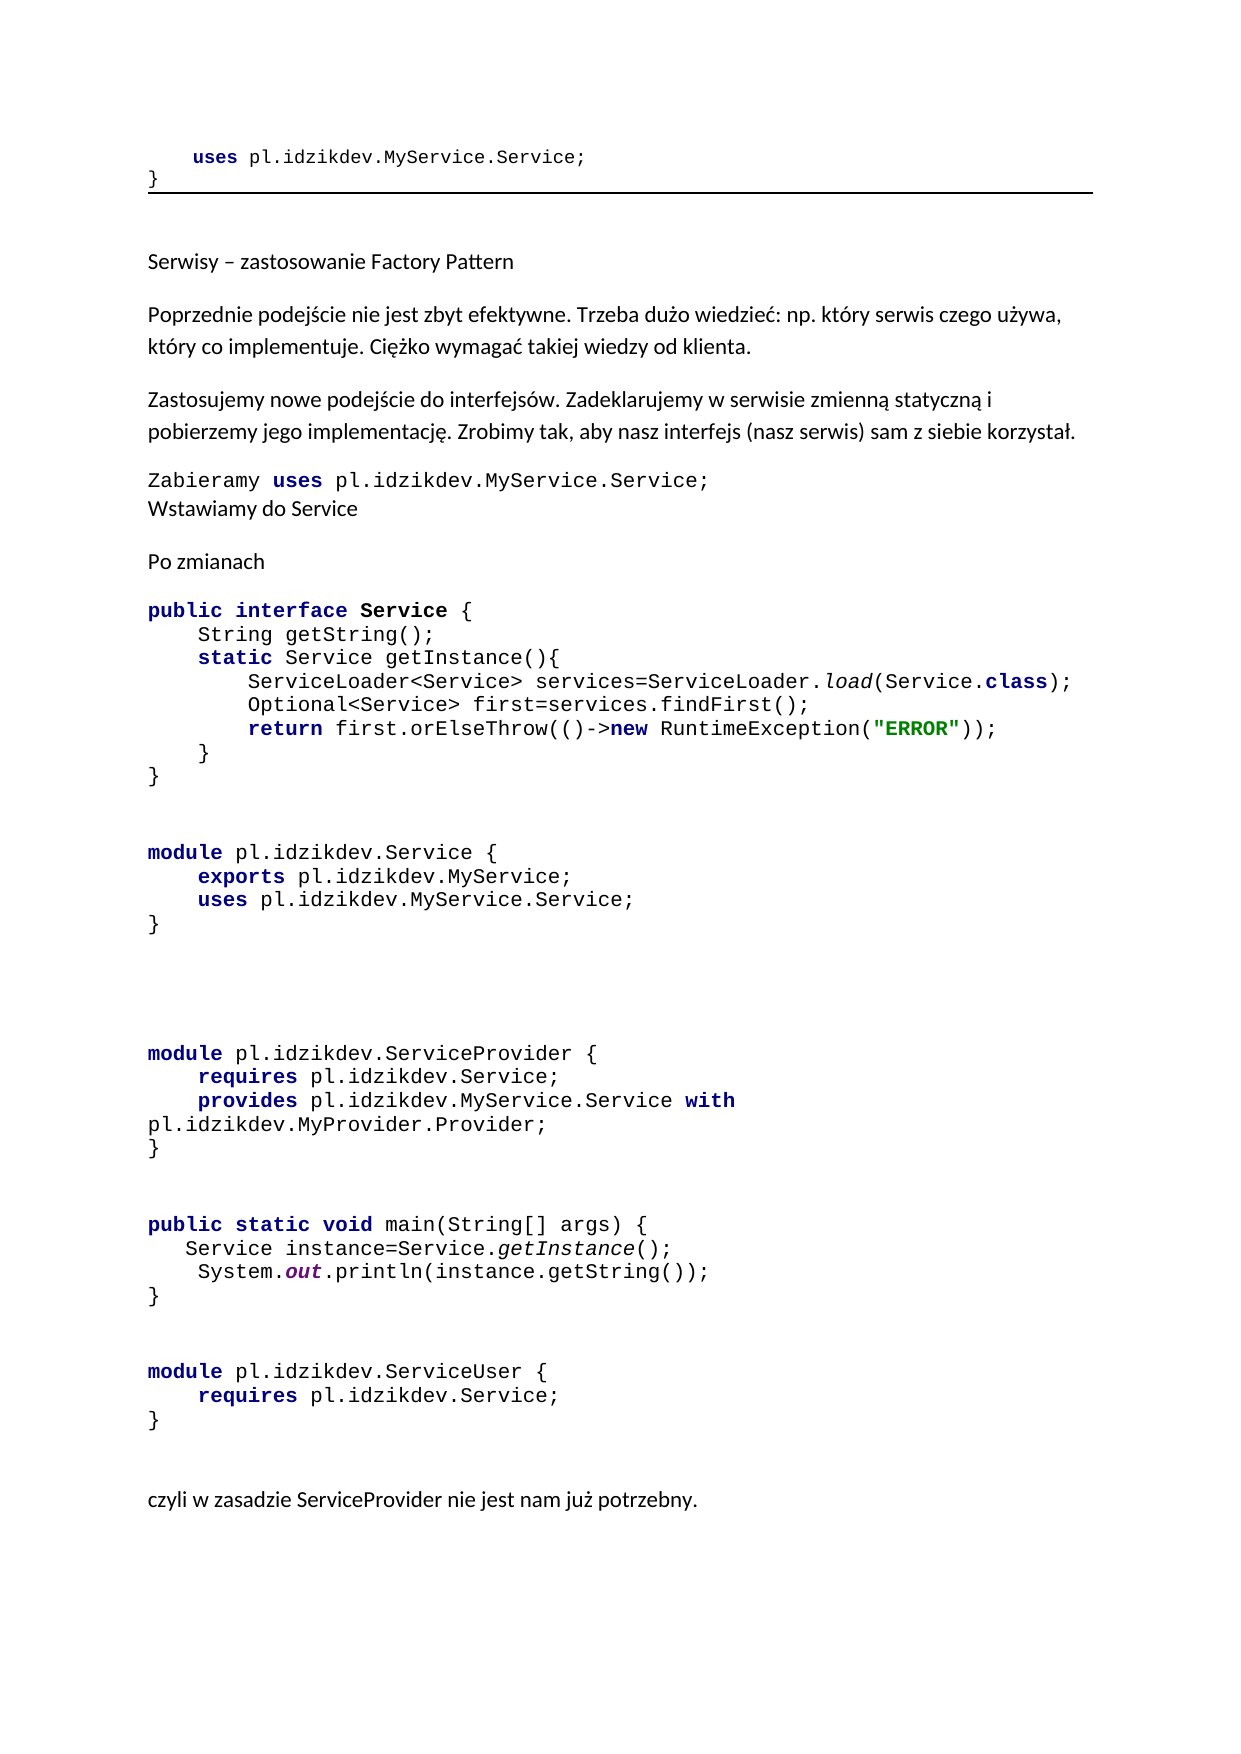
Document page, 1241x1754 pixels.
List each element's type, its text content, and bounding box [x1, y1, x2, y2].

text public interface Service { String getString(); static Service getInstance(){ ServiceLoader<Service> services=ServiceLoader.load(Service.class); Optional<Service> first=services.findFirst(); return first.orElseThrow(()->new RuntimeException("ERROR")); } } [148, 600, 1093, 789]
text module pl.idzikdev.ServiceProvider { requires pl.idzikdev.Service; provides pl.idzikdev.MyService.Service with pl.idzikdev.MyProvider.Provider; } [148, 1043, 1093, 1161]
text Zabieramy uses pl.idzikdev.MyService.Service; [148, 470, 1093, 494]
text Po zmianach [148, 547, 1093, 575]
text module pl.idzikdev.Service { exports pl.idzikdev.MyService; uses pl.idzikdev.MyService.Service; } [148, 842, 1093, 937]
text Zastosujemy nowe podejście do interfejsów. Zadeklarujemy w serwisie zmienną statyczną i pobierzemy jego implementację. Zrobimy tak, aby nasz interfejs (nasz serwis) sam z siebie korzystał. [148, 385, 1093, 445]
text Poprzednie podejście nie jest zbyt efektywne. Trzeba dużo wiedzieć: np. który serwis czego używa, który co implementuje. Ciężko wymagać takiej wiedzy od klienta. [148, 300, 1093, 360]
text Wstawiamy do Service [148, 494, 1093, 522]
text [148, 148, 1093, 192]
text czyli w zasadzie ServiceProvider nie jest nam już potrzebny. [148, 1486, 1093, 1513]
text module pl.idzikdev.ServiceUser { requires pl.idzikdev.Service; } [148, 1362, 1093, 1432]
text public static void main(String[] args) { Service instance=Service.getInstance(); System.out.println(instance.getString()); } [148, 1214, 1093, 1308]
text Serwisy – zastosowanie Factory Pattern [148, 247, 1093, 275]
